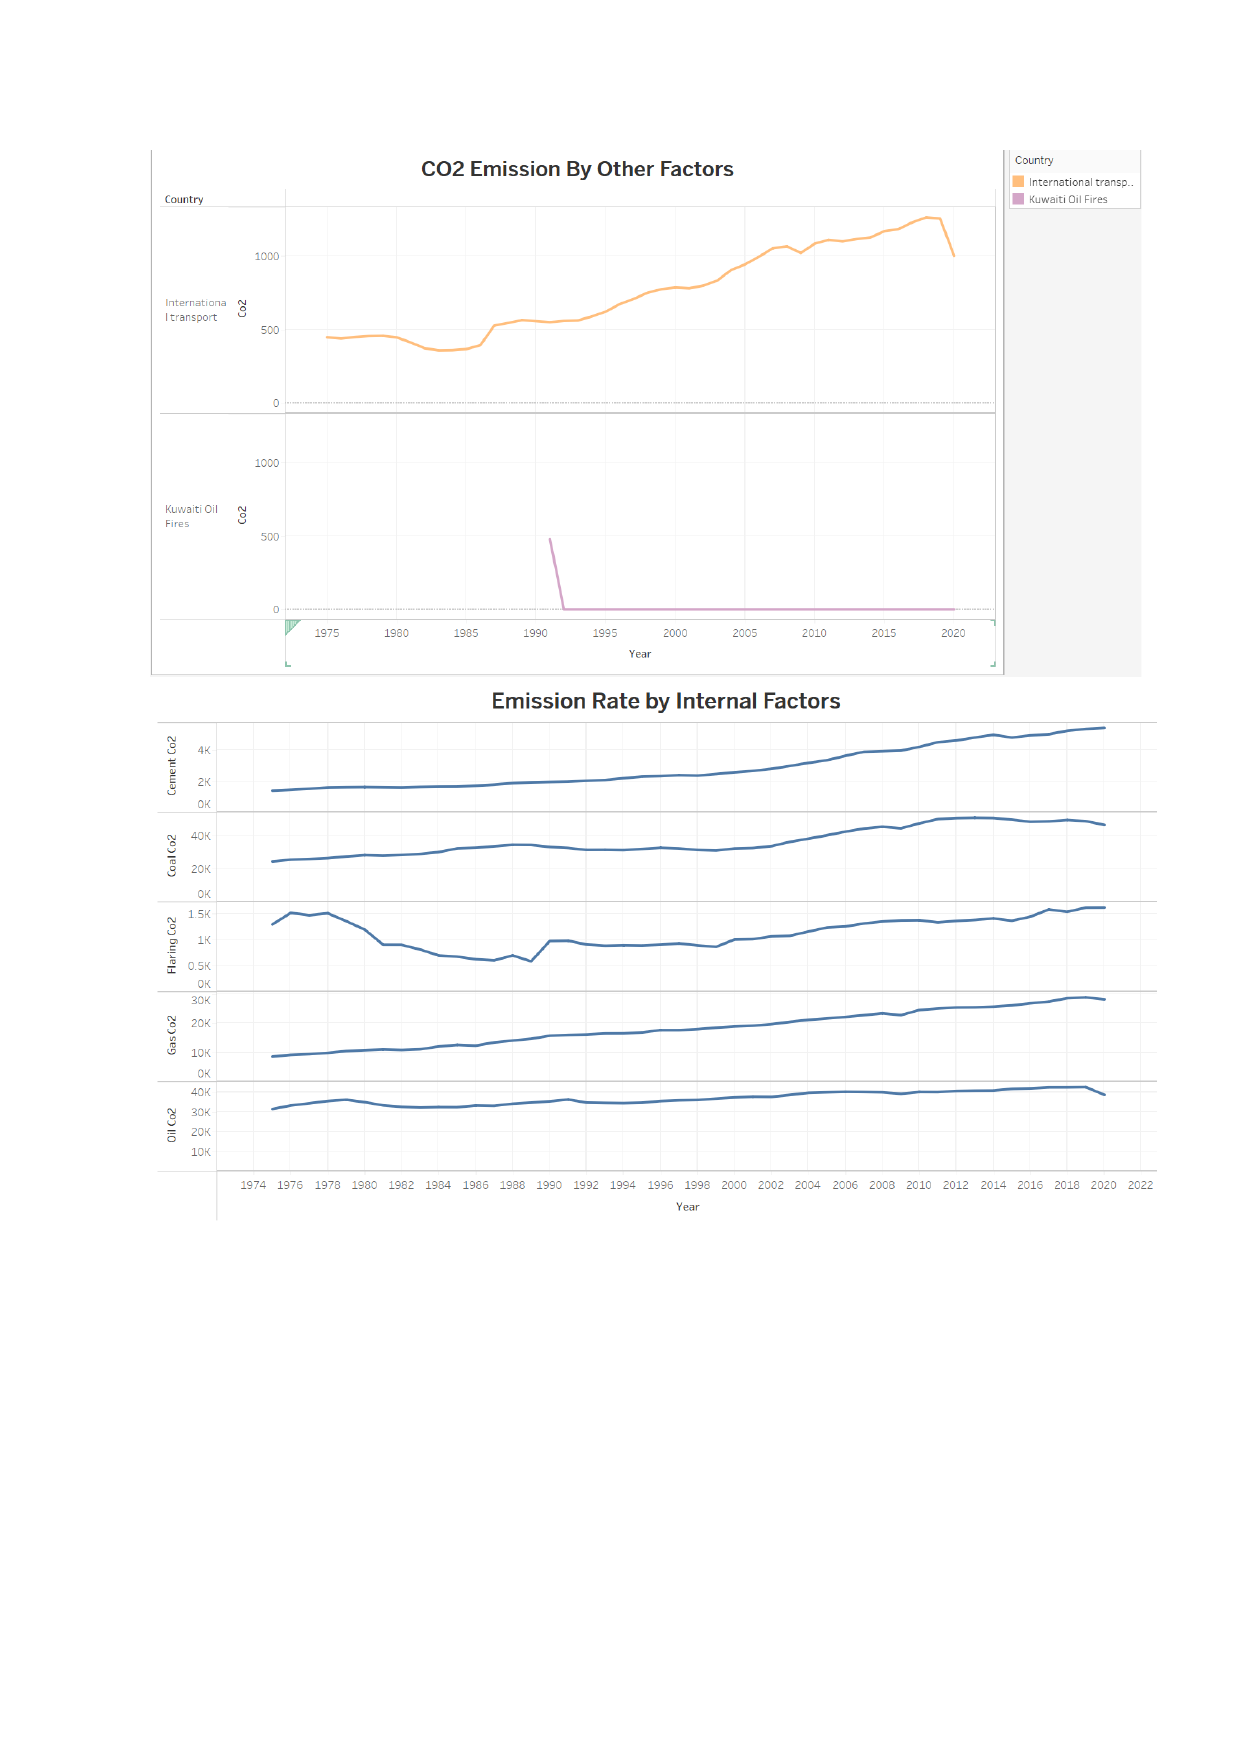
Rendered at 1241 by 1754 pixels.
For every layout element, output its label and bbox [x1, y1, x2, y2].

picture [150, 150, 1142, 677]
picture [150, 680, 1157, 1228]
